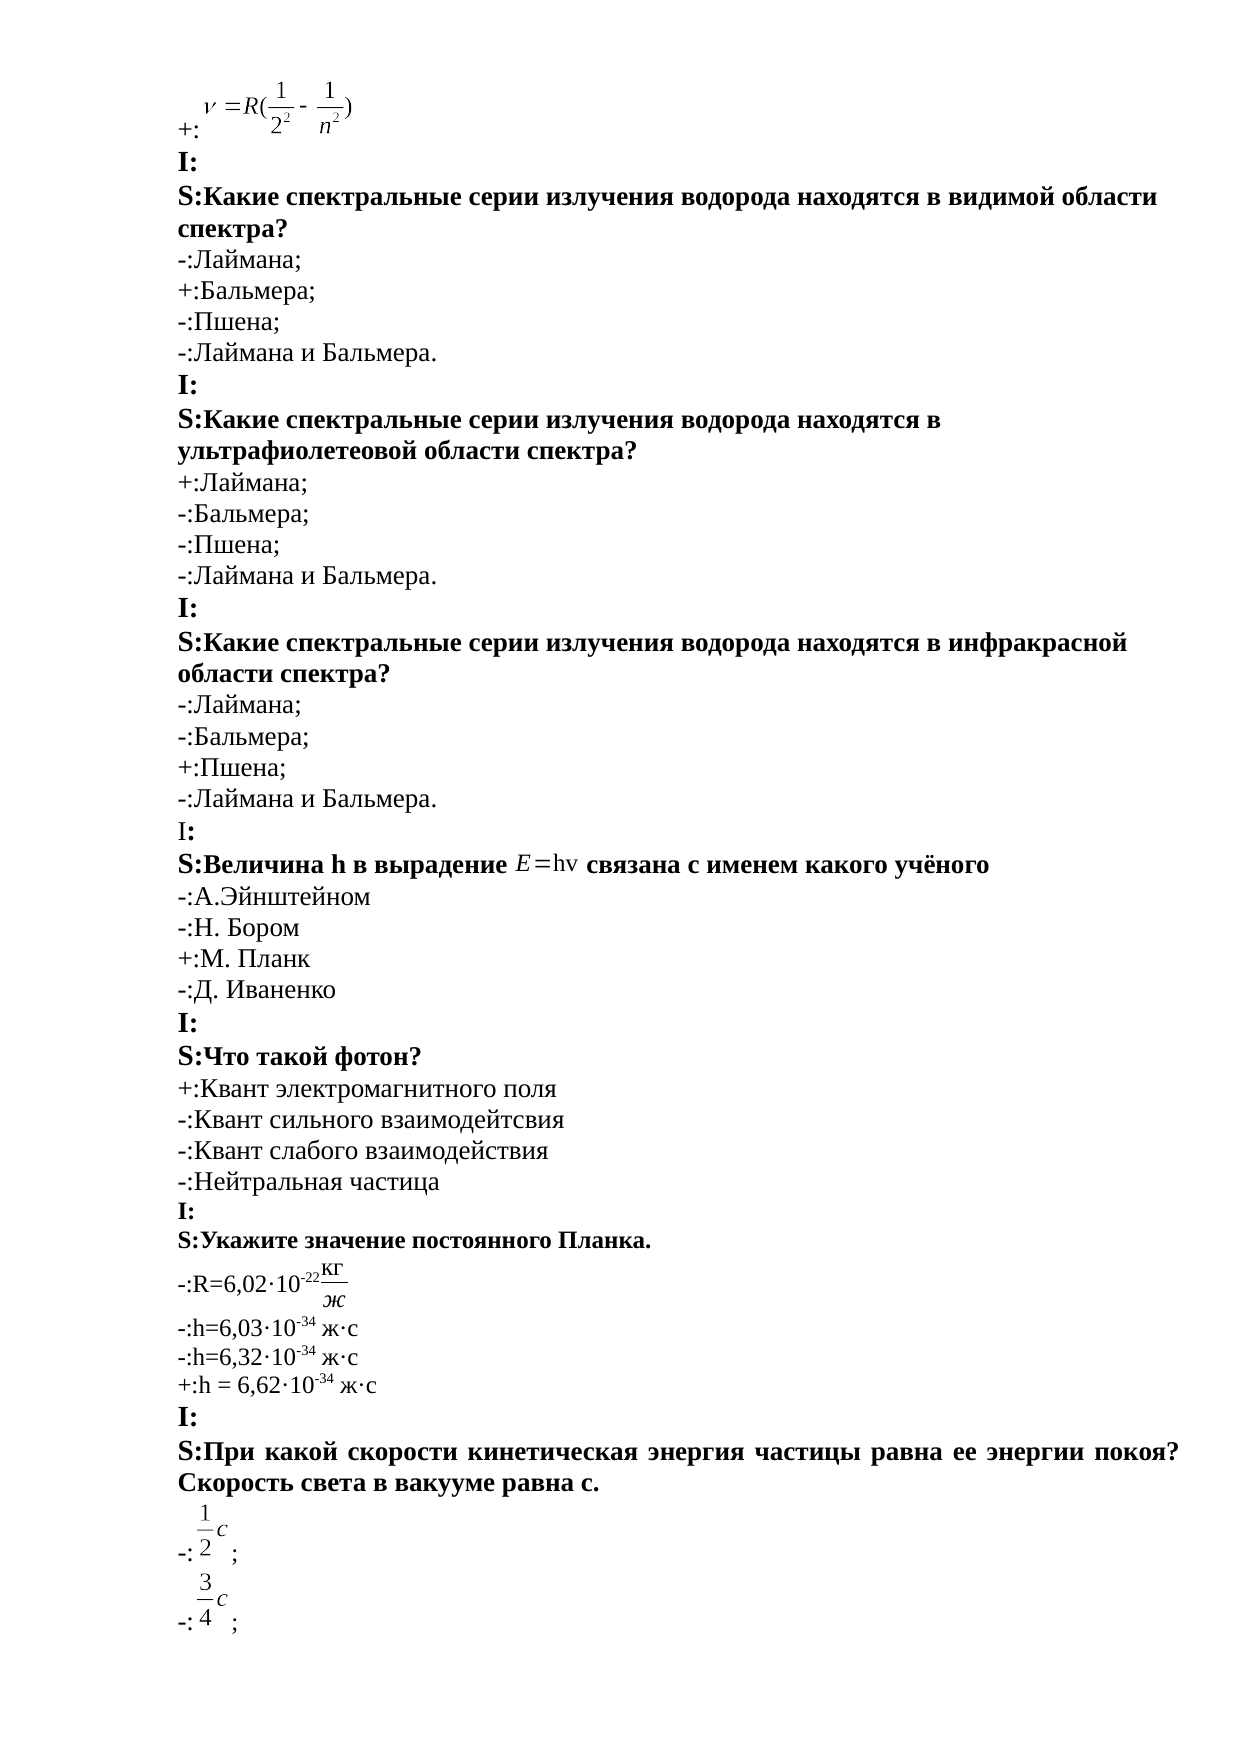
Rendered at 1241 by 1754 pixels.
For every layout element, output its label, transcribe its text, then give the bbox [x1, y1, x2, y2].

text +:Бальмера; [177, 274, 1181, 305]
text +:Лаймана; [177, 466, 1181, 497]
text -:Квант сильного взаимодейтсвия [177, 1103, 1181, 1134]
text -:; [177, 1497, 1181, 1567]
text S:Какие спектральные серии излучения водорода находятся в видимой области спектра? [177, 178, 1181, 243]
text -:Квант слабого взаимодействия [177, 1134, 1181, 1165]
text -:Бальмера; [177, 497, 1181, 528]
text -:Лаймана и Бальмера. [177, 559, 1181, 590]
text S:При какой скорости кинетическая энергия частицы равна ее энергии покоя? Скорость света в вакууме равна с. [177, 1433, 1181, 1497]
text I: [177, 367, 1181, 401]
text -:Лаймана; [177, 688, 1181, 719]
text S:Укажите значение постоянного Планка. [177, 1225, 1181, 1254]
text -:Пшена; [177, 305, 1181, 336]
text -:Н. Бором [177, 911, 1181, 942]
text -:Бальмера; [177, 719, 1181, 751]
text I: [177, 590, 1181, 624]
text -:Лаймана и Бальмера. [177, 782, 1181, 813]
text -:R=6,02·10-22 [177, 1254, 1181, 1313]
text S:Какие спектральные серии излучения водорода находятся в инфракрасной области спектра? [177, 624, 1181, 688]
text I: [177, 1399, 1181, 1433]
text -:Д. Иваненко [177, 973, 1181, 1005]
text I: [177, 1005, 1181, 1038]
text -:Пшена; [177, 528, 1181, 559]
text S:Какие спектральные серии излучения водорода находятся в ультрафиолетеовой области спектра? [177, 401, 1181, 466]
text -:Нейтральная частица [177, 1165, 1181, 1196]
text -:А.Эйнштейном [177, 880, 1181, 911]
text +:h = 6,62·10-34 ж·с [177, 1370, 1181, 1399]
text I: [177, 813, 1181, 847]
text -:h=6,32·10-34 ж·с [177, 1342, 1181, 1370]
text -:; [177, 1567, 1181, 1636]
text I: [177, 1196, 1181, 1225]
text +:Квант электромагнитного поля [177, 1072, 1181, 1103]
text S:Величина h в вырадение связана с именем какого учёного [177, 847, 1181, 880]
text S:Что такой фотон? [177, 1038, 1181, 1072]
text +: [177, 75, 1181, 144]
text -:Лаймана; [177, 243, 1181, 274]
text I: [177, 144, 1181, 178]
text -:Лаймана и Бальмера. [177, 336, 1181, 367]
text +:М. Планк [177, 942, 1181, 973]
text -:h=6,03·10-34 ж·с [177, 1313, 1181, 1342]
text +:Пшена; [177, 751, 1181, 782]
